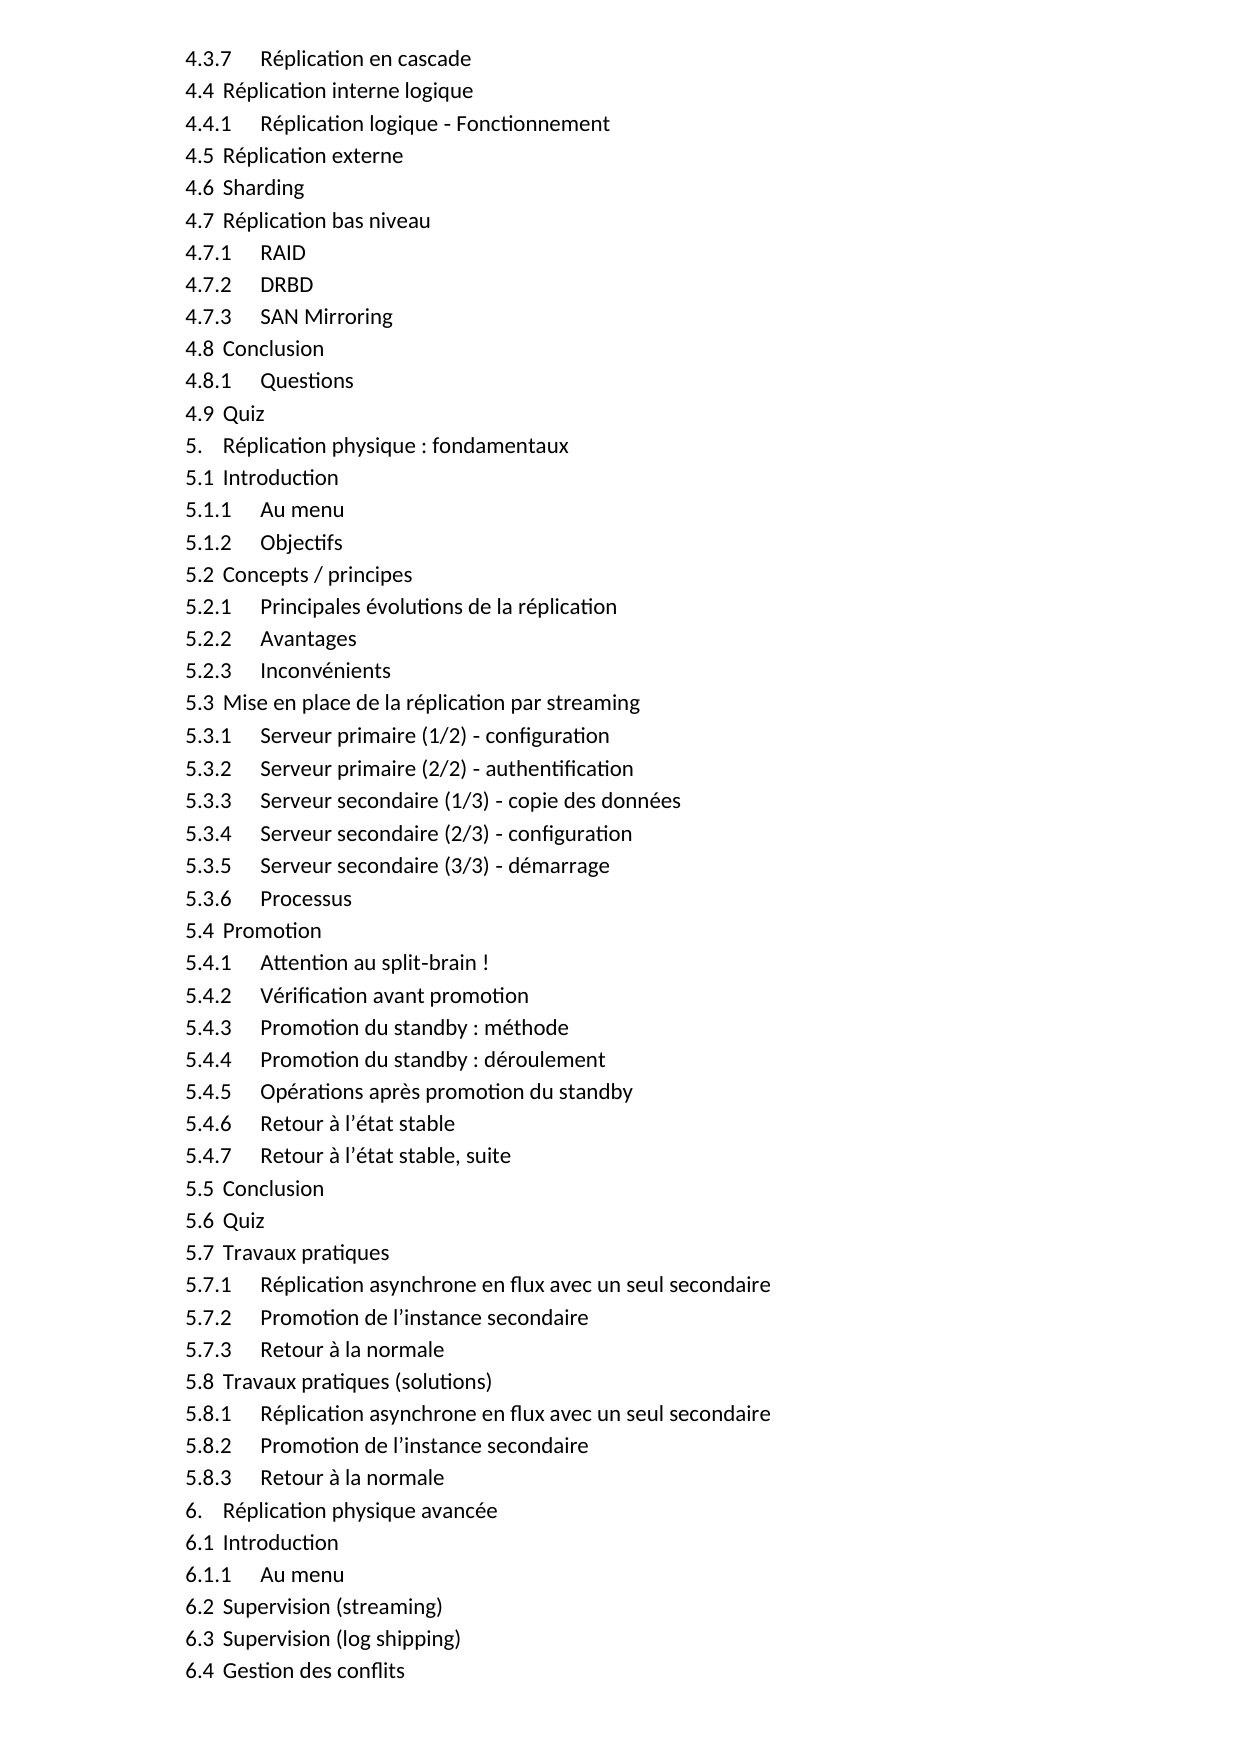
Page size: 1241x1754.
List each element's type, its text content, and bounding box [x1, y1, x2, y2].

list Au menu [185, 1560, 1093, 1588]
list Réplication bas niveau [185, 206, 1093, 234]
list Retour à la normale [185, 1335, 1093, 1363]
list Sharding [185, 173, 1093, 202]
list Quiz [185, 1206, 1093, 1234]
list Attention au split‑brain ! [185, 948, 1093, 977]
list Réplication asynchrone en flux avec un seul secondaire [185, 1399, 1093, 1427]
list Réplication interne logique [185, 77, 1093, 104]
list Supervision (streaming) [185, 1592, 1093, 1620]
list Conclusion [185, 334, 1093, 362]
list SAN Mirroring [185, 302, 1093, 330]
list Conclusion [185, 1174, 1093, 1202]
list Avantages [185, 624, 1093, 652]
list Serveur primaire (1/2) ‑ configuration [185, 721, 1093, 749]
list RAID [185, 238, 1093, 266]
list Gestion des conflits [185, 1657, 1093, 1685]
list Inconvénients [185, 656, 1093, 684]
list Promotion du standby : déroulement [185, 1045, 1093, 1073]
list Objectifs [185, 528, 1093, 556]
list Retour à l’état stable [185, 1109, 1093, 1137]
list Réplication logique ‑ Fonctionnement [185, 109, 1093, 137]
list Réplication physique avancée [185, 1496, 1093, 1524]
list Processus [185, 884, 1093, 912]
list Serveur secondaire (1/3) ‑ copie des données [185, 786, 1093, 814]
list DRBD [185, 270, 1093, 298]
list Promotion de l’instance secondaire [185, 1431, 1093, 1459]
list Quiz [185, 399, 1093, 427]
list Retour à la normale [185, 1463, 1093, 1492]
list Travaux pratiques [185, 1238, 1093, 1266]
list Serveur primaire (2/2) ‑ authentification [185, 753, 1093, 782]
list Réplication physique : fondamentaux [185, 431, 1093, 459]
list Concepts / principes [185, 560, 1093, 588]
list Questions [185, 367, 1093, 395]
list Serveur secondaire (2/3) ‑ configuration [185, 818, 1093, 847]
list Serveur secondaire (3/3) ‑ démarrage [185, 851, 1093, 879]
list Travaux pratiques (solutions) [185, 1367, 1093, 1395]
list Réplication asynchrone en flux avec un seul secondaire [185, 1270, 1093, 1298]
list Opérations après promotion du standby [185, 1077, 1093, 1105]
list Retour à l’état stable, suite [185, 1142, 1093, 1170]
list Introduction [185, 1528, 1093, 1556]
list Supervision (log shipping) [185, 1624, 1093, 1652]
list Réplication externe [185, 141, 1093, 169]
list Vérification avant promotion [185, 981, 1093, 1009]
list Promotion de l’instance secondaire [185, 1303, 1093, 1331]
list Promotion [185, 916, 1093, 944]
list Promotion du standby : méthode [185, 1013, 1093, 1041]
list Réplication en cascade [185, 44, 1093, 72]
list Mise en place de la réplication par streaming [185, 688, 1093, 717]
list Introduction [185, 463, 1093, 491]
list Au menu [185, 495, 1093, 523]
list Principales évolutions de la réplication [185, 592, 1093, 620]
